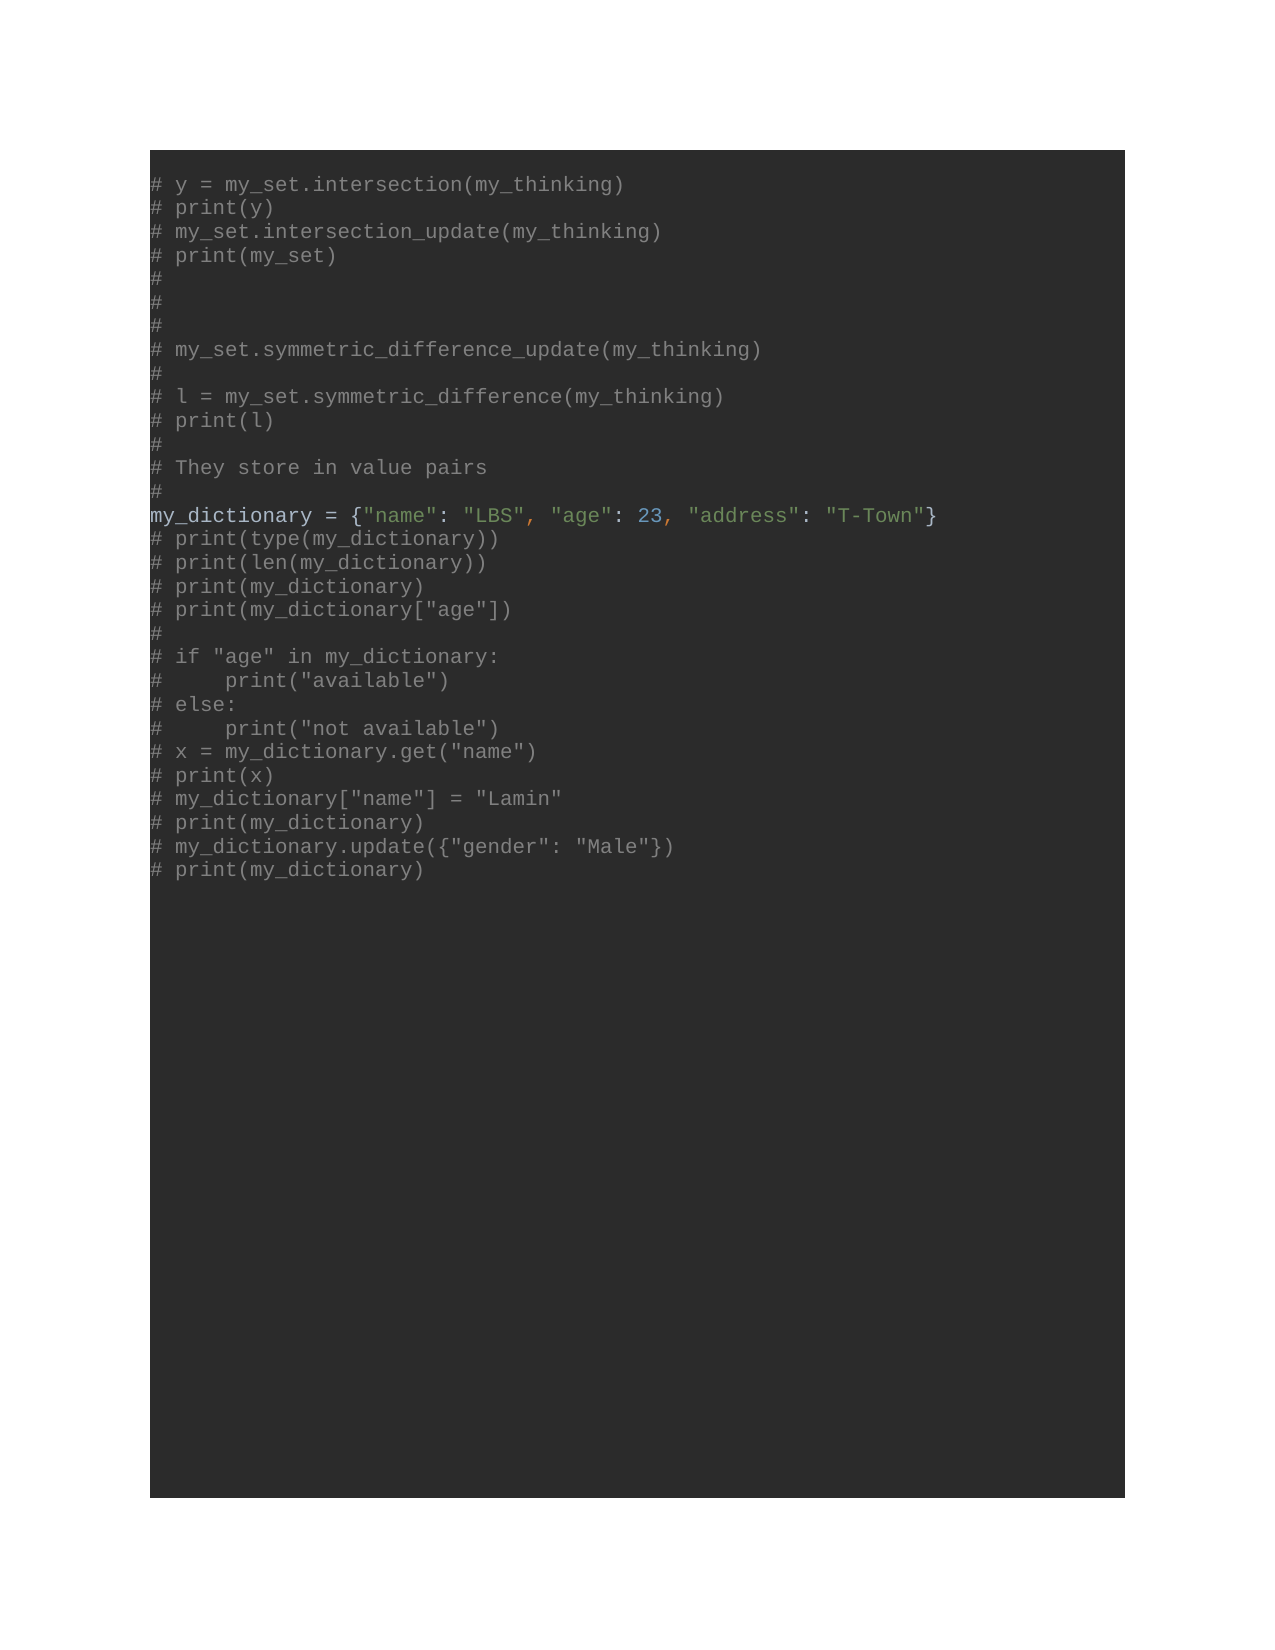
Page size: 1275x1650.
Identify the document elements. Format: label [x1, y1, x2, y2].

text [150, 150, 1125, 1498]
